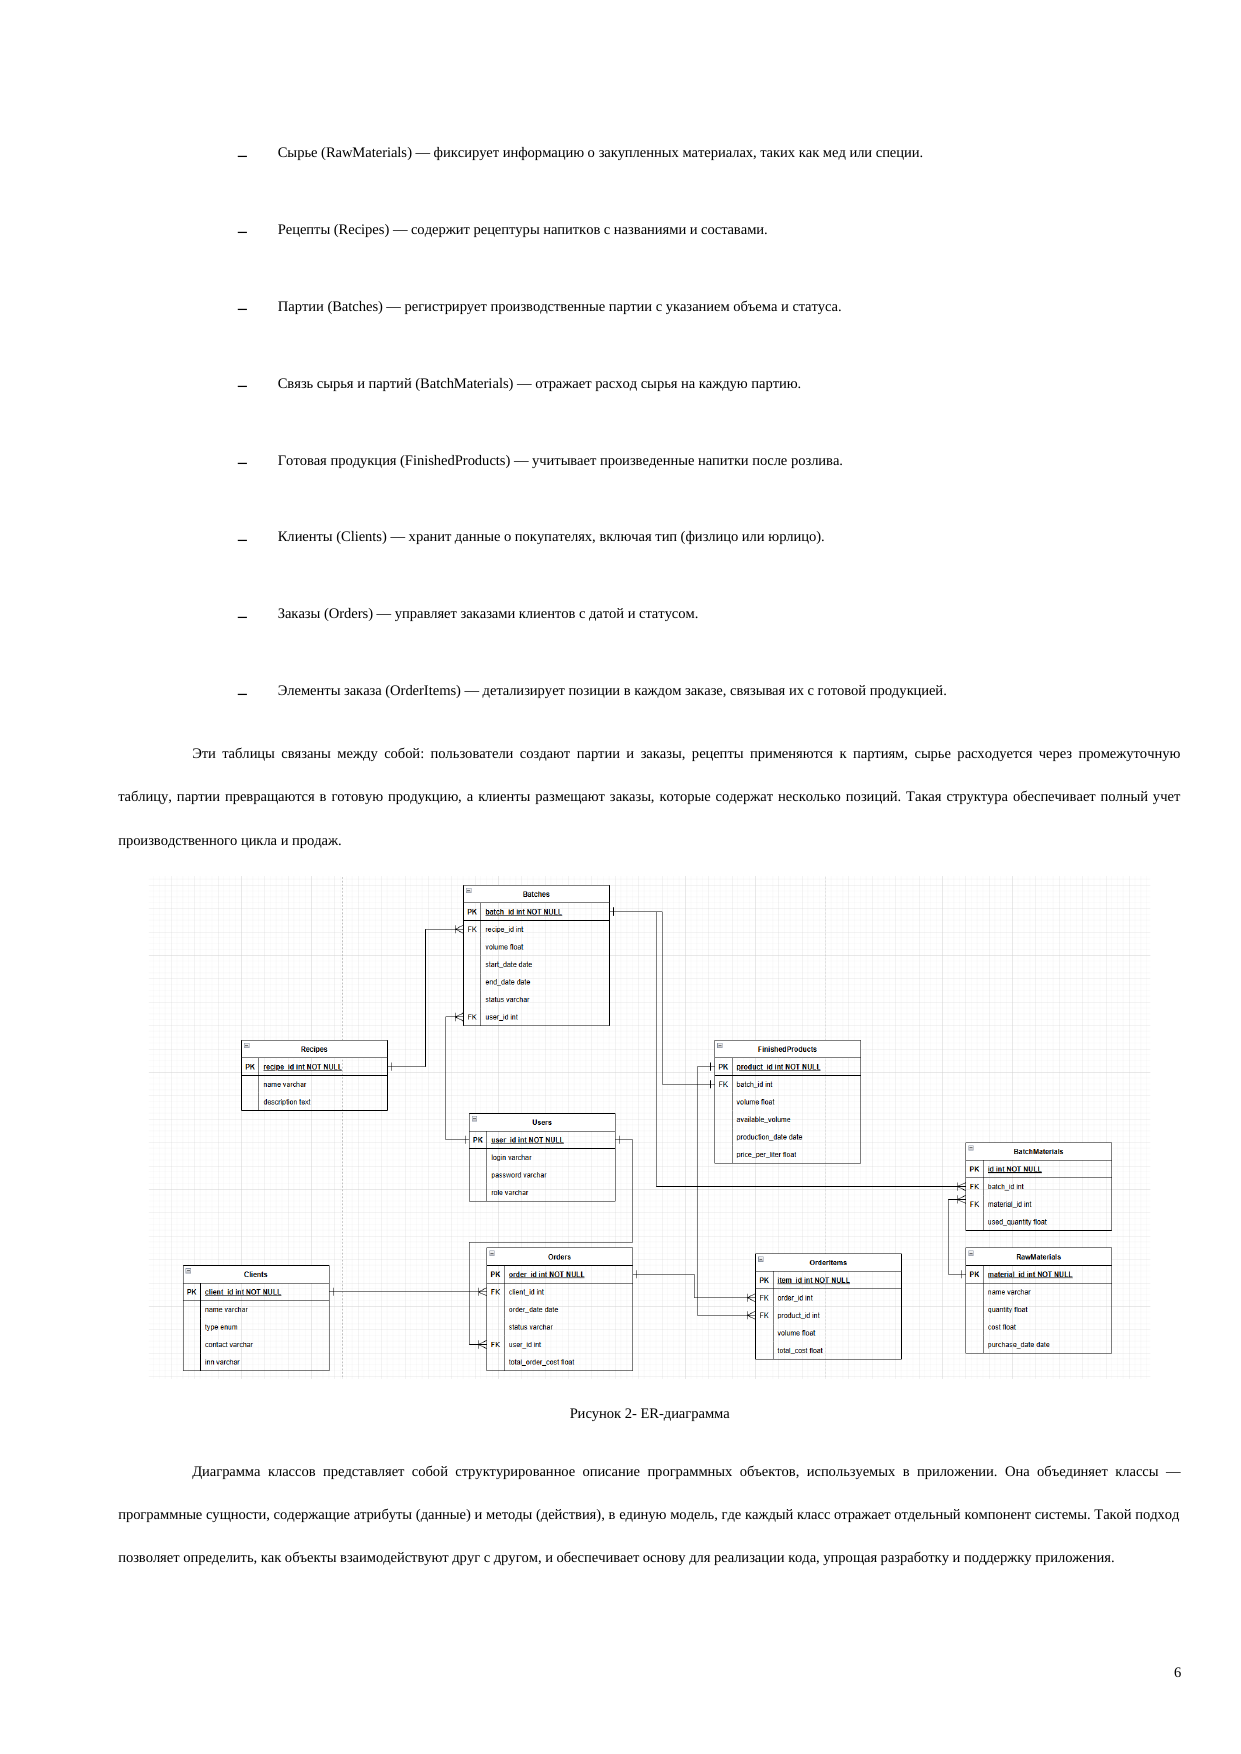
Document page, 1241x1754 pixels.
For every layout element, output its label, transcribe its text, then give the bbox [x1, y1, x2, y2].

text Связь сырья и партий (BatchMaterials) — отражает расход сырья на каждую партию. [236, 349, 1181, 400]
text Клиенты (Clients) — хранит данные о покупателях, включая тип (физлицо или юрлицо). [236, 502, 1181, 554]
text Диаграмма классов представляет собой структурированное описание программных объектов, используемых в приложении. Она объединяет классы — программные сущности, содержащие атрибуты (данные) и методы (действия), в единую модель, где каждый класс отражает отдельный компонент системы. Такой подход позволяет определить, как объекты взаимодействуют друг с другом, и обеспечивает основу для реализации кода, упрощая разработку и поддержку приложения. [118, 1450, 1181, 1565]
text Партии (Batches) — регистрирует производственные партии с указанием объема и статуса. [236, 272, 1181, 323]
text Заказы (Orders) — управляет заказами клиентов с датой и статусом. [236, 579, 1181, 631]
text Рисунок 2- ER-диаграмма [118, 1393, 1181, 1422]
text Готовая продукция (FinishedProducts) — учитывает произведенные напитки после розлива. [236, 426, 1181, 477]
text Эти таблицы связаны между собой: пользователи создают партии и заказы, рецепты применяются к партиям, сырье расходуется через промежуточную таблицу, партии превращаются в готовую продукцию, а клиенты размещают заказы, которые содержат несколько позиций. Такая структура обеспечивает полный учет производственного цикла и продаж. [118, 733, 1181, 848]
text Рецепты (Recipes) — содержит рецептуры напитков с названиями и составами. [236, 195, 1181, 246]
text Сырье (RawMaterials) — фиксирует информацию о закупленных материалах, таких как мед или специи. [236, 118, 1181, 169]
text Элементы заказа (OrderItems) — детализирует позиции в каждом заказе, связывая их с готовой продукцией. [236, 656, 1181, 707]
picture [148, 876, 1151, 1379]
